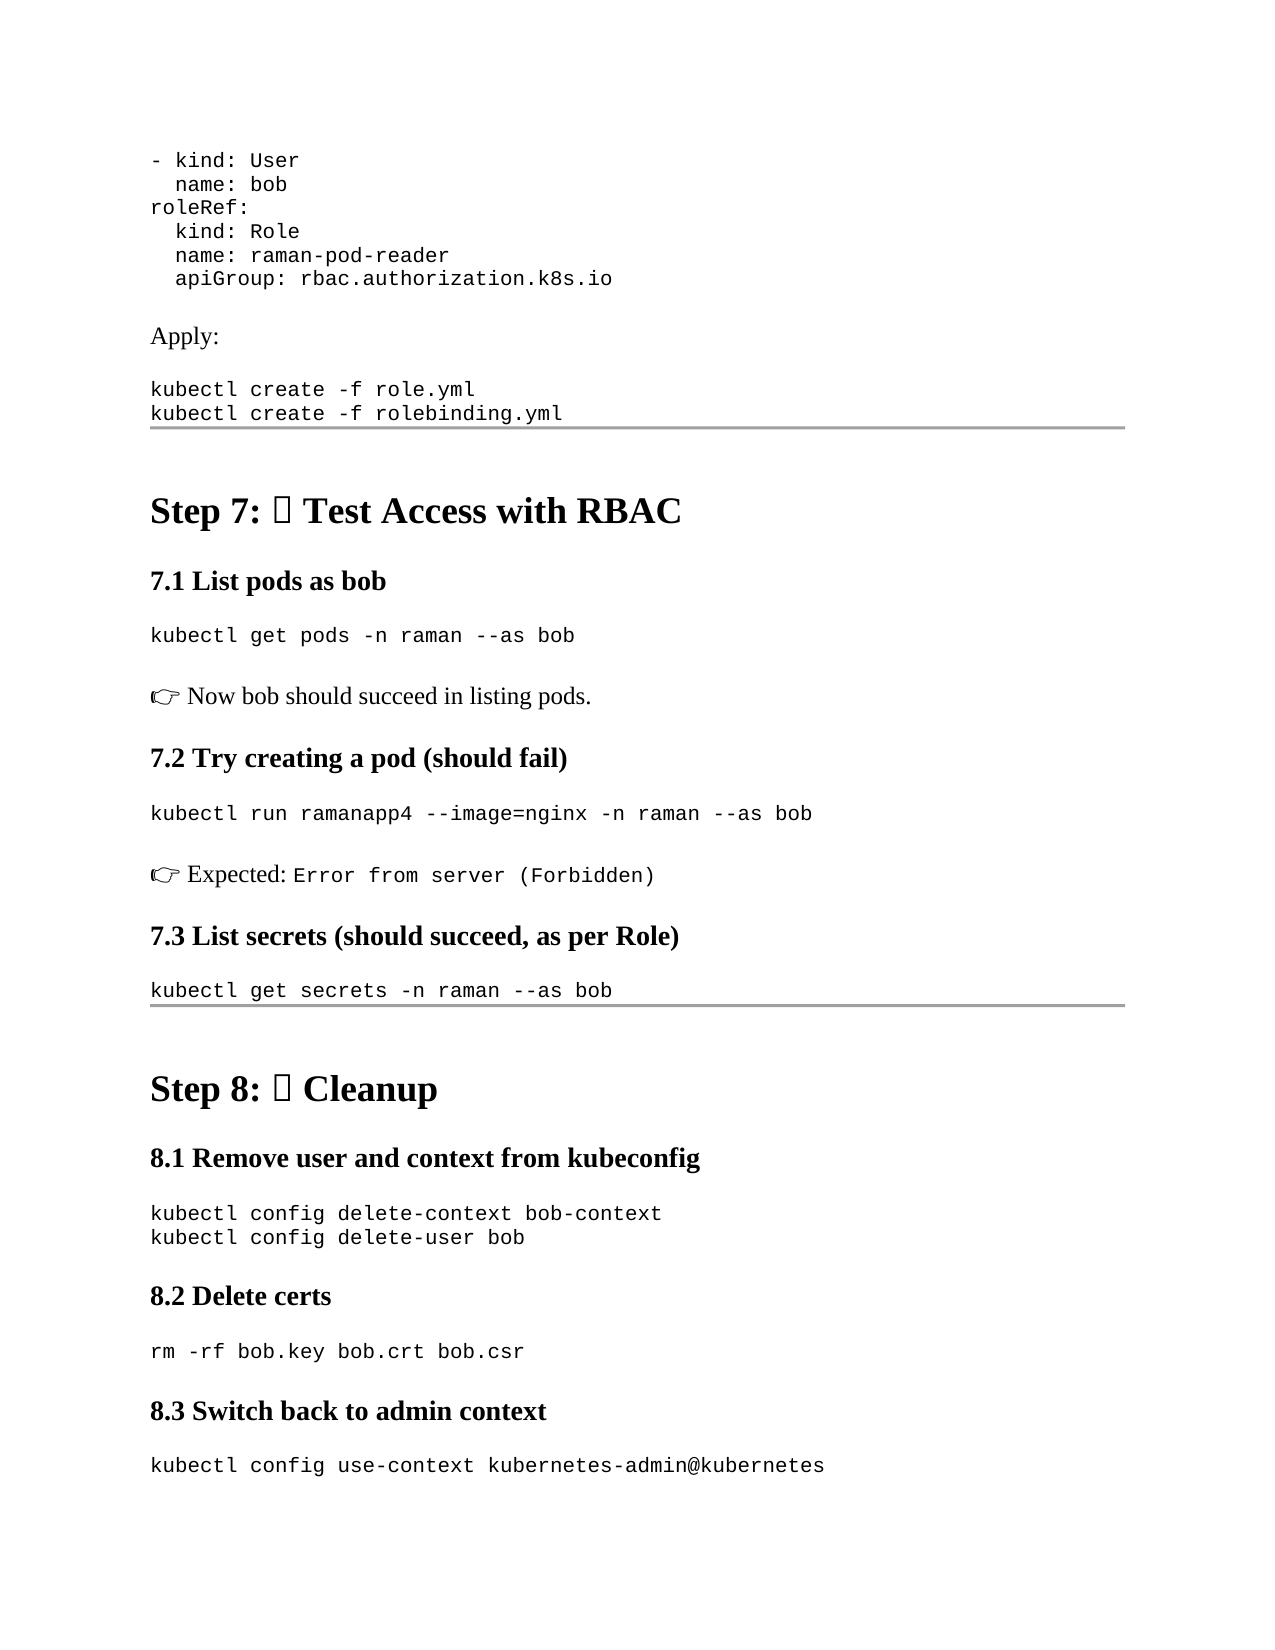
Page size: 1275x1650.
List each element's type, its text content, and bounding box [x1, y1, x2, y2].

text apiGroup: rbac.authorization.k8s.io [150, 268, 1125, 292]
text 7.2 Try creating a pod (should fail) [150, 741, 1125, 774]
text name: bob [150, 174, 1125, 197]
text 👉 Now bob should succeed in listing pods. [150, 678, 1125, 712]
text 7.3 List secrets (should succeed, as per Role) [150, 919, 1125, 951]
text 👉 Expected: Error from server (Forbidden) [150, 856, 1125, 890]
text kubectl get pods -n raman --as bob [150, 625, 1125, 649]
text kubectl config delete-context bob-context [150, 1203, 1125, 1227]
text kubectl config delete-user bob [150, 1227, 1125, 1250]
text kubectl create -f role.yml [150, 379, 1125, 403]
text - kind: User [150, 150, 1125, 174]
text kubectl get secrets -n raman --as bob [150, 980, 1125, 1004]
text 8.2 Delete certs [150, 1279, 1125, 1312]
text rm -rf bob.key bob.crt bob.csr [150, 1341, 1125, 1365]
text kubectl create -f rolebinding.yml [150, 403, 1125, 426]
text 8.1 Remove user and context from kubeconfig [150, 1141, 1125, 1174]
text Step 7: ✅ Test Access with RBAC [150, 483, 1125, 534]
text kubectl config use-context kubernetes-admin@kubernetes [150, 1455, 1125, 1479]
text Apply: [150, 321, 1125, 350]
text 8.3 Switch back to admin context [150, 1394, 1125, 1426]
text kubectl run ramanapp4 --image=nginx -n raman --as bob [150, 803, 1125, 826]
text kind: Role [150, 221, 1125, 244]
text Step 8: 🧹 Cleanup [150, 1061, 1125, 1112]
text roleRef: [150, 197, 1125, 221]
text 7.1 List pods as bob [150, 564, 1125, 596]
text name: raman-pod-reader [150, 244, 1125, 268]
